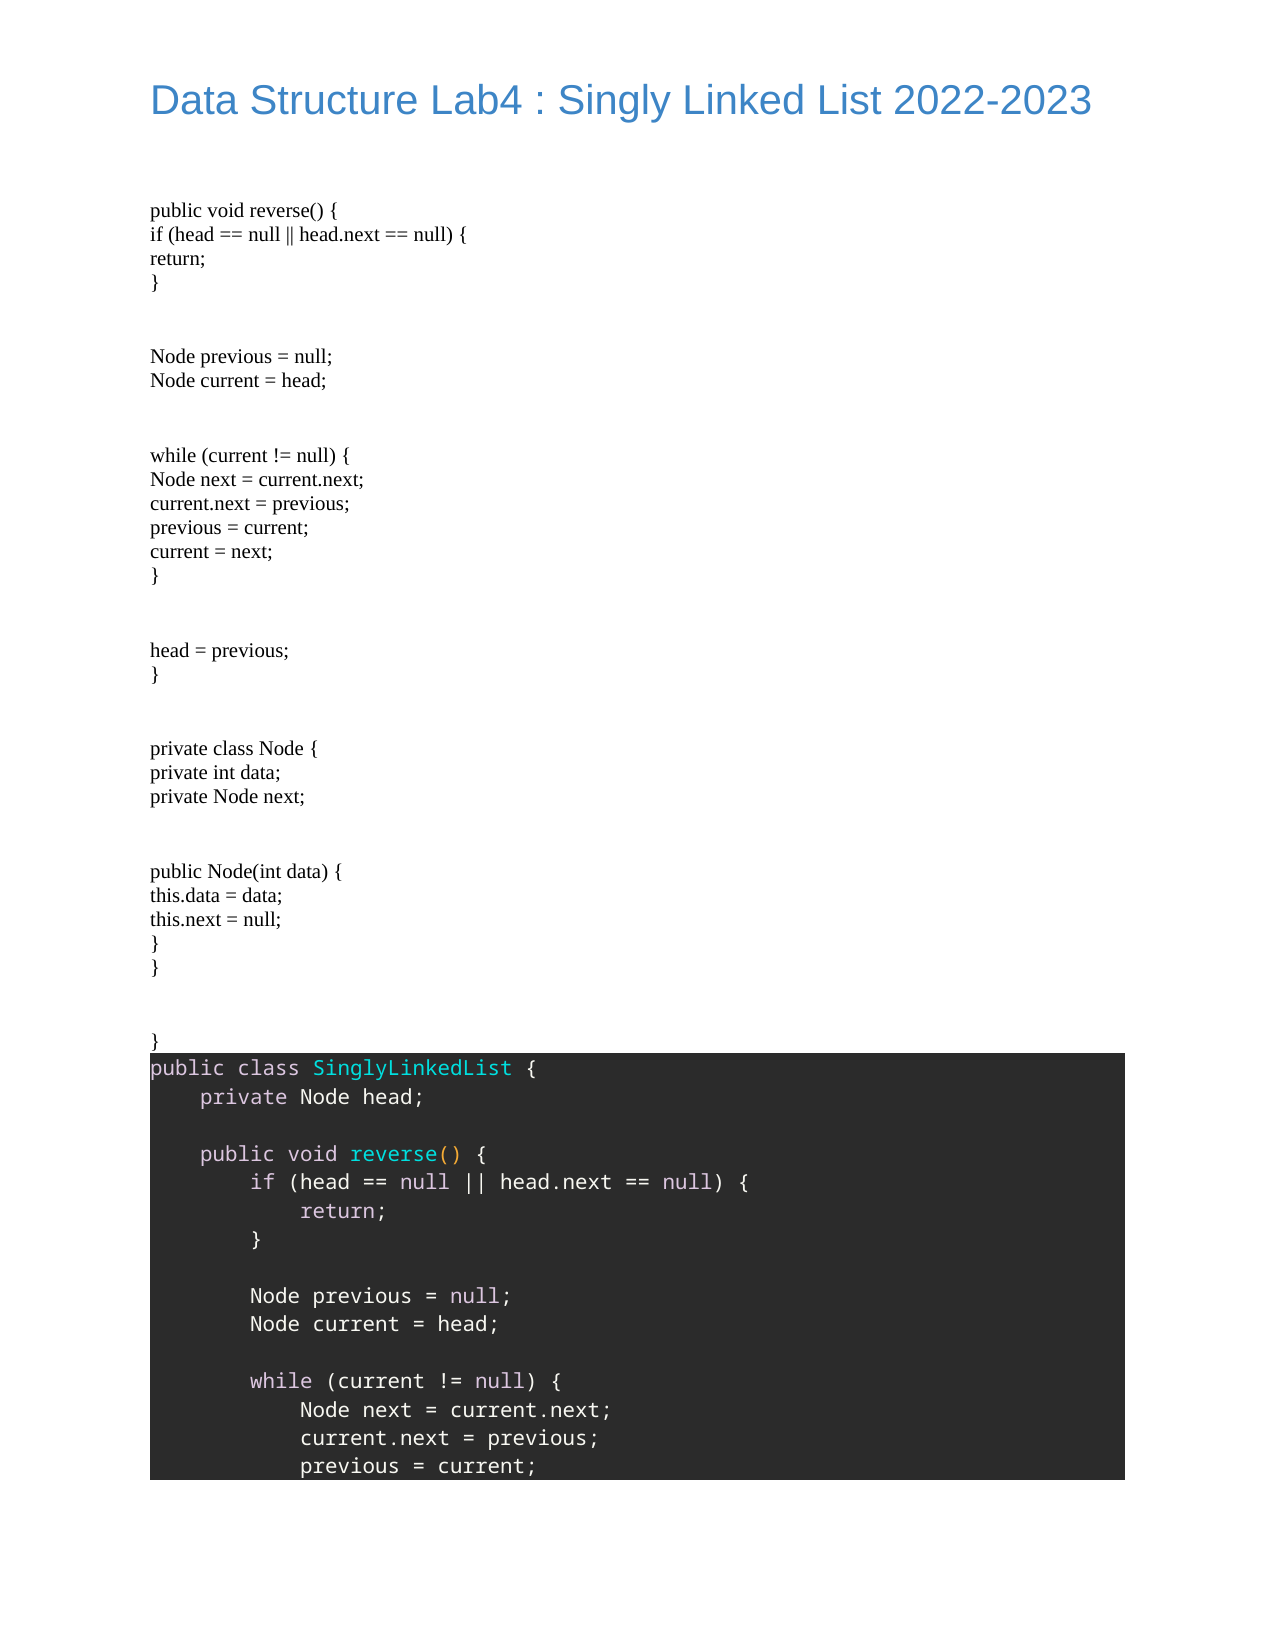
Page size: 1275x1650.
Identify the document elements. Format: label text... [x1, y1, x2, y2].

text } [150, 955, 1125, 979]
text while (current != null) { [150, 443, 1125, 467]
text Node current = head; [150, 1309, 1125, 1338]
text } [150, 931, 1125, 955]
text this.next = null; [150, 907, 1125, 931]
text Node next = current.next; [150, 467, 1125, 491]
text private Node next; [150, 784, 1125, 808]
text previous = current; [150, 515, 1125, 539]
text return; [150, 1196, 1125, 1224]
text private class Node { [150, 736, 1125, 760]
text Node next = current.next; [150, 1395, 1125, 1423]
text private int data; [150, 760, 1125, 784]
text head = previous; [150, 638, 1125, 662]
text current.next = previous; [150, 1423, 1125, 1452]
text } [150, 1224, 1125, 1253]
text } [150, 1029, 1125, 1053]
text current.next = previous; [150, 491, 1125, 515]
text current = next; [150, 539, 1125, 563]
text } [150, 662, 1125, 686]
text Node previous = null; [150, 344, 1125, 368]
text public void reverse() { [150, 198, 1125, 222]
text } [150, 270, 1125, 294]
text return; [150, 246, 1125, 270]
text while (current != null) { [150, 1366, 1125, 1395]
text } [150, 563, 1125, 587]
text Node previous = null; [150, 1281, 1125, 1309]
text private Node head; [150, 1082, 1125, 1110]
text this.data = data; [150, 883, 1125, 907]
text Node current = head; [150, 368, 1125, 392]
text previous = current; [150, 1452, 1125, 1480]
text public void reverse() { [150, 1139, 1125, 1167]
text public class SinglyLinkedList { [150, 1053, 1125, 1082]
text public Node(int data) { [150, 859, 1125, 883]
text if (head == null || head.next == null) { [150, 1167, 1125, 1196]
text if (head == null || head.next == null) { [150, 222, 1125, 246]
